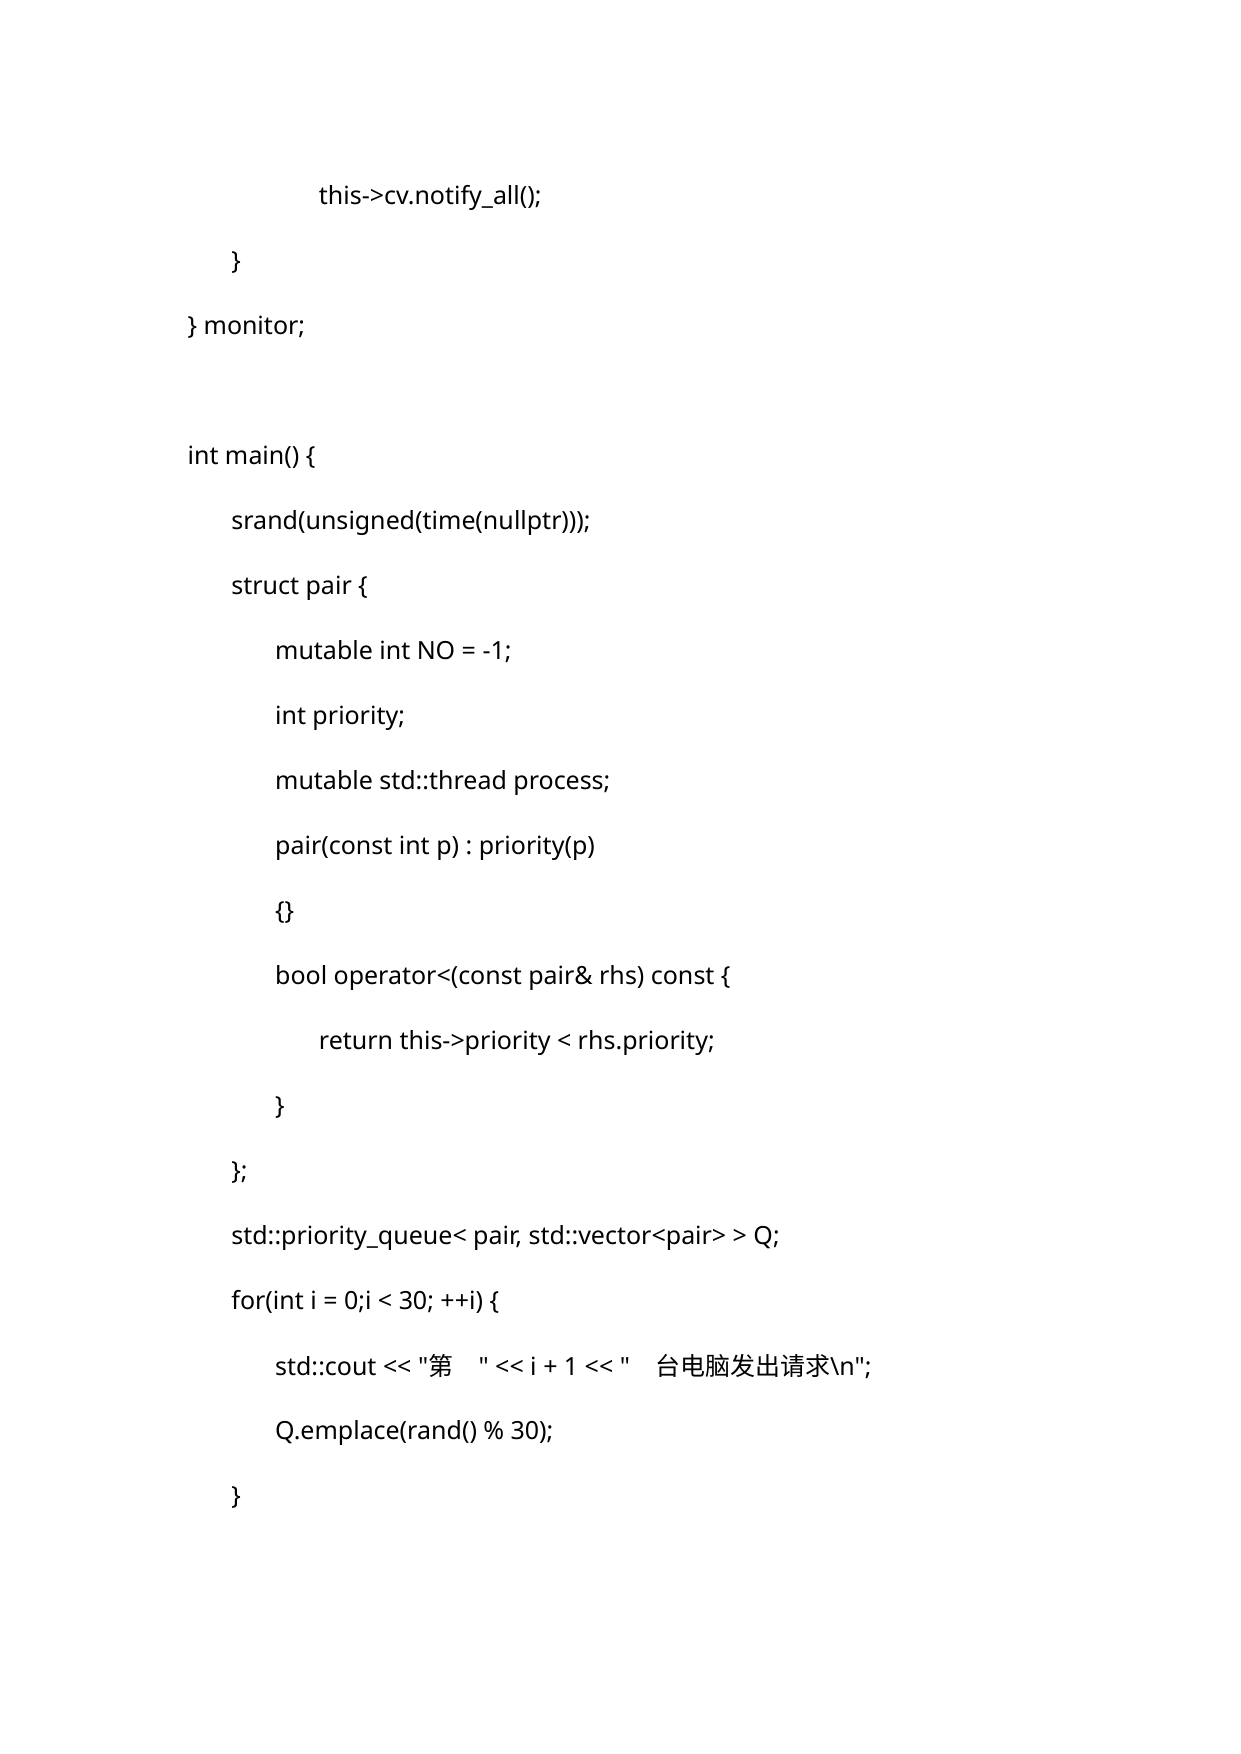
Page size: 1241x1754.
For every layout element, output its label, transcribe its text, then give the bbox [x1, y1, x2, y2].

text } monitor; [187, 292, 1053, 357]
text return this->priority < rhs.priority; [187, 1007, 1053, 1072]
text Q.emplace(rand() % 30); [187, 1397, 1053, 1462]
text this->cv.notify_all(); [187, 162, 1053, 227]
text std::cout << "第 " << i + 1 << " 台电脑发出请求\n"; [187, 1332, 1053, 1397]
text } [187, 1462, 1053, 1527]
text struct pair { [187, 552, 1053, 617]
text srand(unsigned(time(nullptr))); [187, 487, 1053, 552]
text mutable std::thread process; [187, 747, 1053, 812]
text mutable int NO = -1; [187, 617, 1053, 682]
text int priority; [187, 682, 1053, 747]
text } [187, 227, 1053, 292]
text std::priority_queue< pair, std::vector<pair> > Q; [187, 1202, 1053, 1267]
text for(int i = 0;i < 30; ++i) { [187, 1267, 1053, 1332]
text int main() { [187, 422, 1053, 487]
text } [187, 1072, 1053, 1137]
text {} [187, 877, 1053, 942]
text }; [187, 1137, 1053, 1202]
text pair(const int p) : priority(p) [187, 812, 1053, 877]
text bool operator<(const pair& rhs) const { [187, 942, 1053, 1007]
